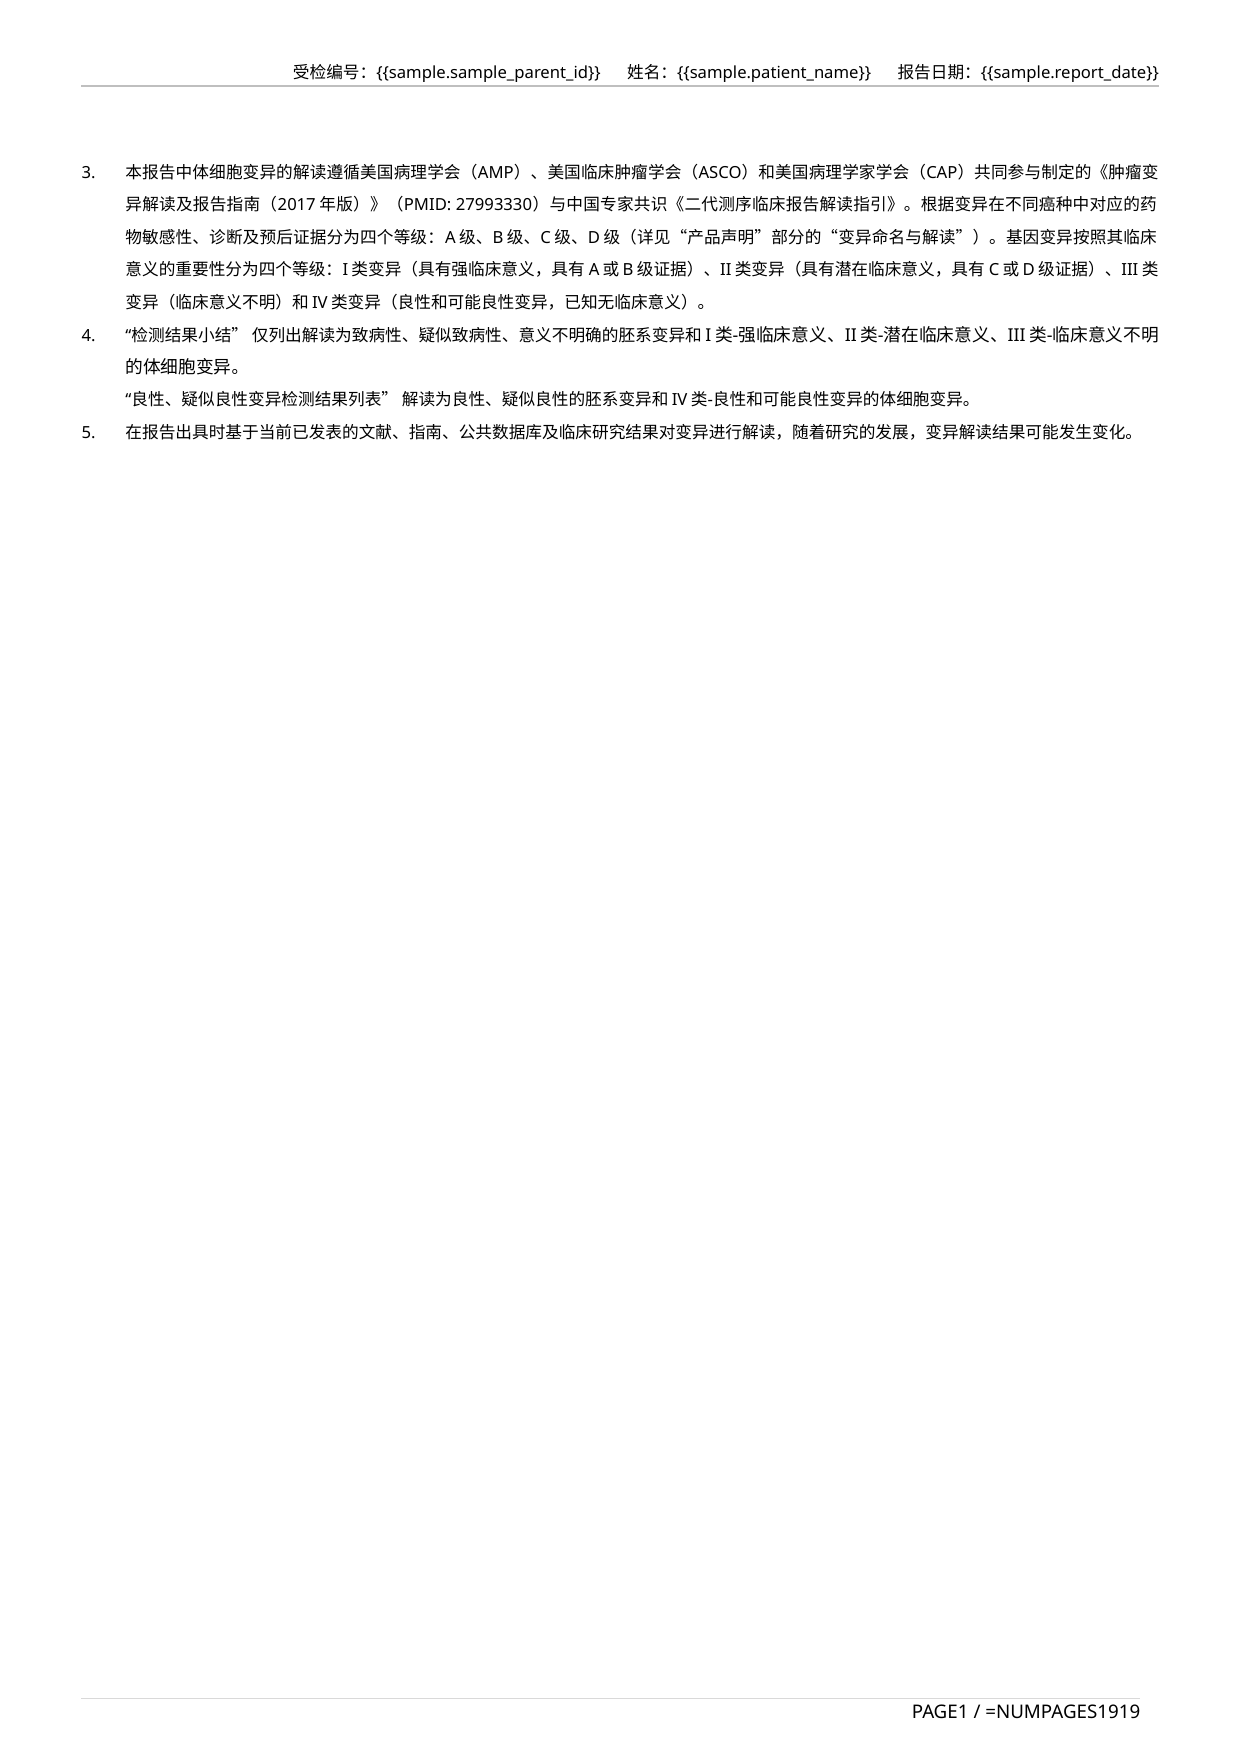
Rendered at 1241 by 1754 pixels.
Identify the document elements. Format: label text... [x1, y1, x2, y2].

list 在报告出具时基于当前已发表的文献、指南、公共数据库及临床研究结果对变异进行解读，随着研究的发展，变异解读结果可能发生变化。 [81, 414, 1159, 447]
list “良性、疑似良性变异检测结果列表” 解读为良性、疑似良性的胚系变异和IV类-良性和可能良性变异的体细胞变异。 [125, 382, 1159, 414]
list 本报告中体细胞变异的解读遵循美国病理学会（AMP）、美国临床肿瘤学会（ASCO）和美国病理学家学会（CAP）共同参与制定的《肿瘤变异解读及报告指南（2017年版）》（PMID: 27993330）与中国专家共识《二代测序临床报告解读指引》。根据变异在不同癌种中对应的药物敏感性、诊断及预后证据分为四个等级：A级、B级、C级、D级（详见“产品声明”部分的“变异命名与解读”）。基因变异按照其临床意义的重要性分为四个等级：I类变异（具有强临床意义，具有A或B级证据）、II类变异（具有潜在临床意义，具有C或D级证据）、III类变异（临床意义不明）和IV类变异（良性和可能良性变异，已知无临床意义）。 [81, 154, 1159, 317]
list “检测结果小结” 仅列出解读为致病性、疑似致病性、意义不明确的胚系变异和I类-强临床意义、II类-潜在临床意义、III类-临床意义不明的体细胞变异。 [81, 317, 1159, 382]
